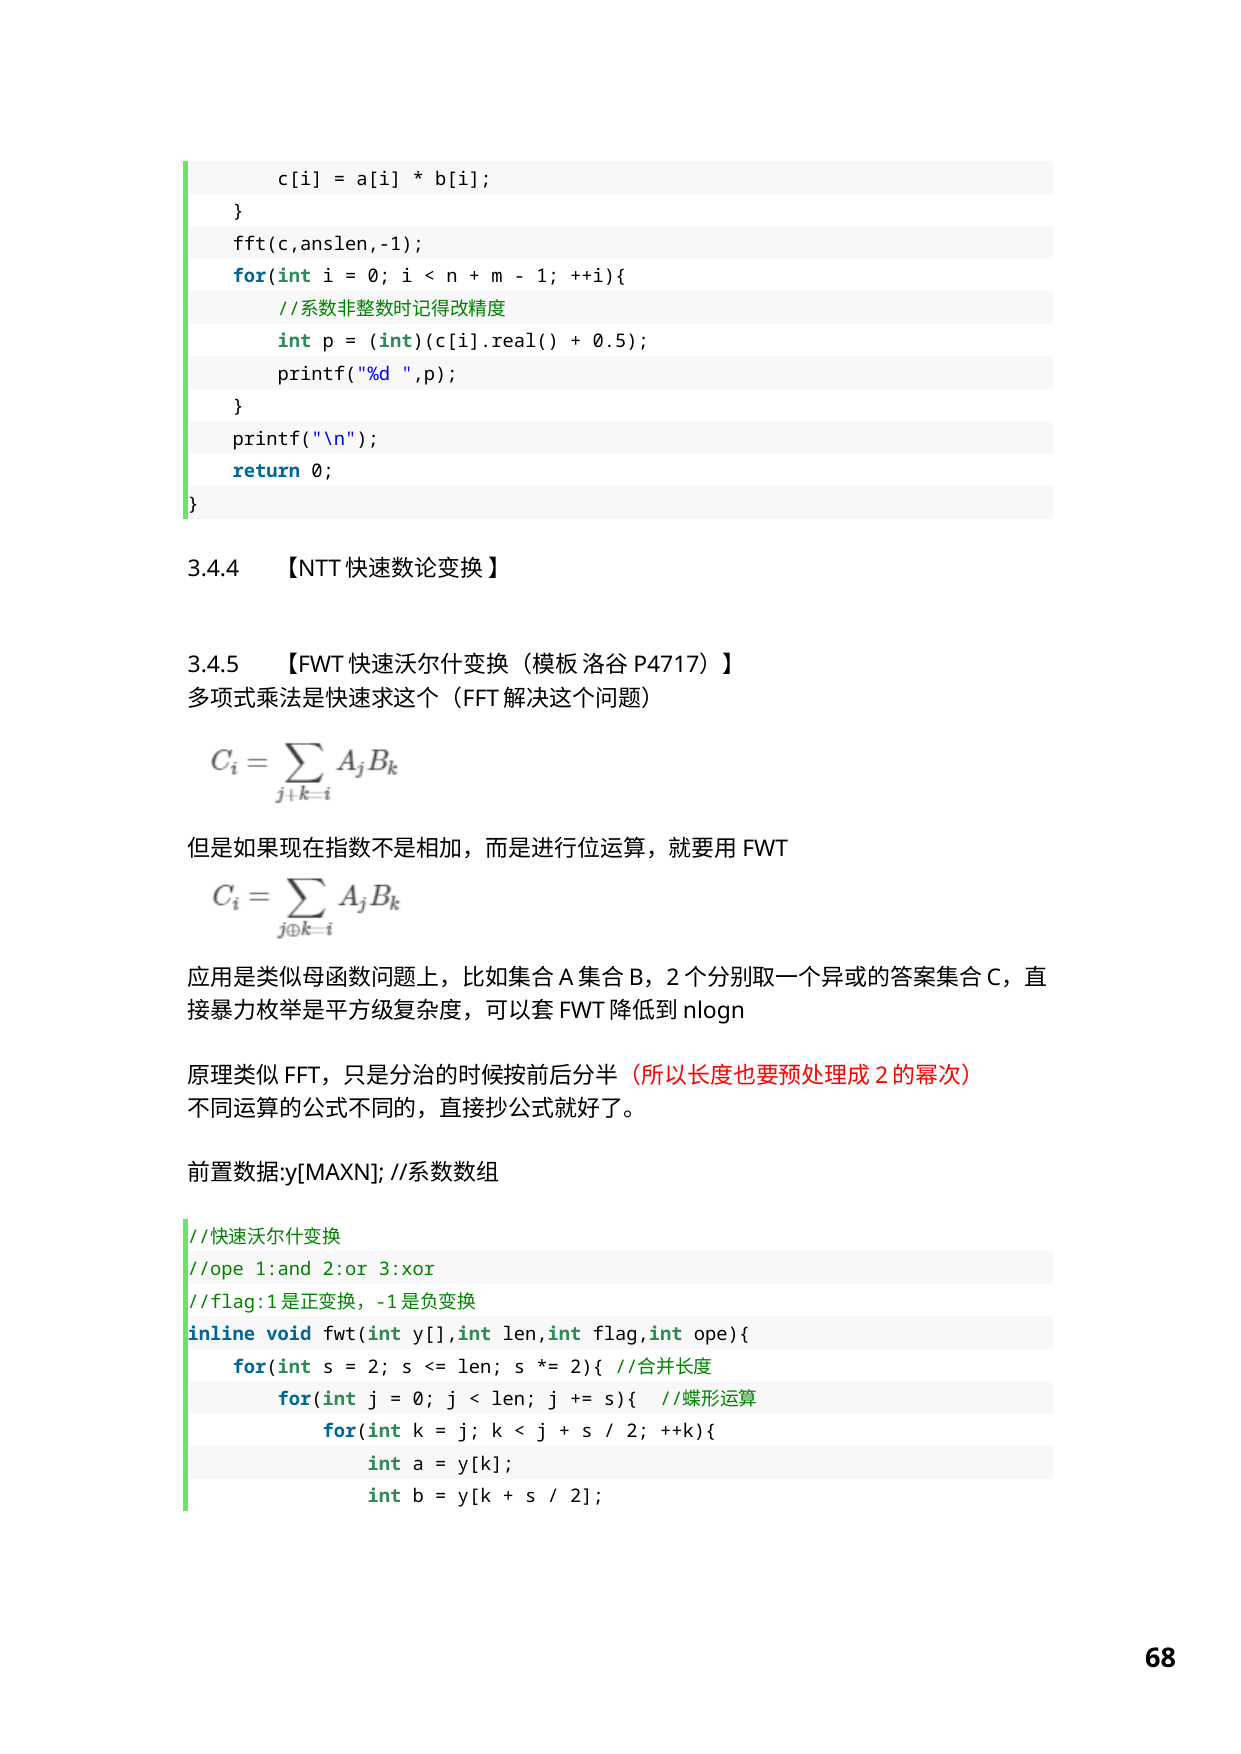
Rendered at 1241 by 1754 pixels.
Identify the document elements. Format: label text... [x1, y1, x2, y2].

text 不同运算的公式不同的，直接抄公式就好了。 [187, 1090, 1053, 1123]
picture [187, 863, 439, 959]
text int a = y[k]; [188, 1446, 1053, 1479]
text printf("\n"); [188, 421, 1053, 454]
text 前置数据:y[MAXN]; //系数数组 [187, 1154, 1053, 1188]
text //flag:1是正变换，-1是负变换 [188, 1284, 1053, 1316]
text } [188, 486, 1053, 519]
text c[i] = a[i] * b[i]; [188, 161, 1053, 194]
text //系数非整数时记得改精度 [188, 291, 1053, 324]
text 应用是类似母函数问题上，比如集合A集合B，2个分别取一个异或的答案集合C，直接暴力枚举是平方级复杂度，可以套FWT降低到nlogn [187, 958, 1053, 1025]
text 但是如果现在指数不是相加，而是进行位运算，就要用FWT [187, 830, 1053, 863]
text } [188, 389, 1053, 421]
text for(int j = 0; j < len; j += s){ //蝶形运算 [188, 1381, 1053, 1414]
text printf("%d ",p); [188, 356, 1053, 389]
text //ope 1:and 2:or 3:xor [188, 1251, 1053, 1284]
text fft(c,anslen,-1); [188, 226, 1053, 259]
text int p = (int)(c[i].real() + 0.5); [188, 324, 1053, 356]
picture [187, 712, 447, 830]
list 【NTT快速数论变换 】 [187, 550, 1053, 583]
text return 0; [188, 454, 1053, 486]
text //快速沃尔什变换 [188, 1219, 1053, 1251]
text for(int s = 2; s <= len; s *= 2){ //合并长度 [188, 1349, 1053, 1381]
text inline void fwt(int y[],int len,int flag,int ope){ [188, 1316, 1053, 1349]
text for(int k = j; k < j + s / 2; ++k){ [188, 1414, 1053, 1446]
text int b = y[k + s / 2]; [188, 1479, 1053, 1511]
list 【FWT快速沃尔什变换（模板 洛谷P4717）】 [187, 646, 1053, 679]
text 多项式乘法是快速求这个（FFT解决这个问题） [187, 679, 1053, 713]
text for(int i = 0; i < n + m - 1; ++i){ [188, 259, 1053, 291]
text 原理类似FFT，只是分治的时候按前后分半（所以长度也要预处理成2的幂次） [187, 1056, 1053, 1090]
text } [188, 194, 1053, 226]
